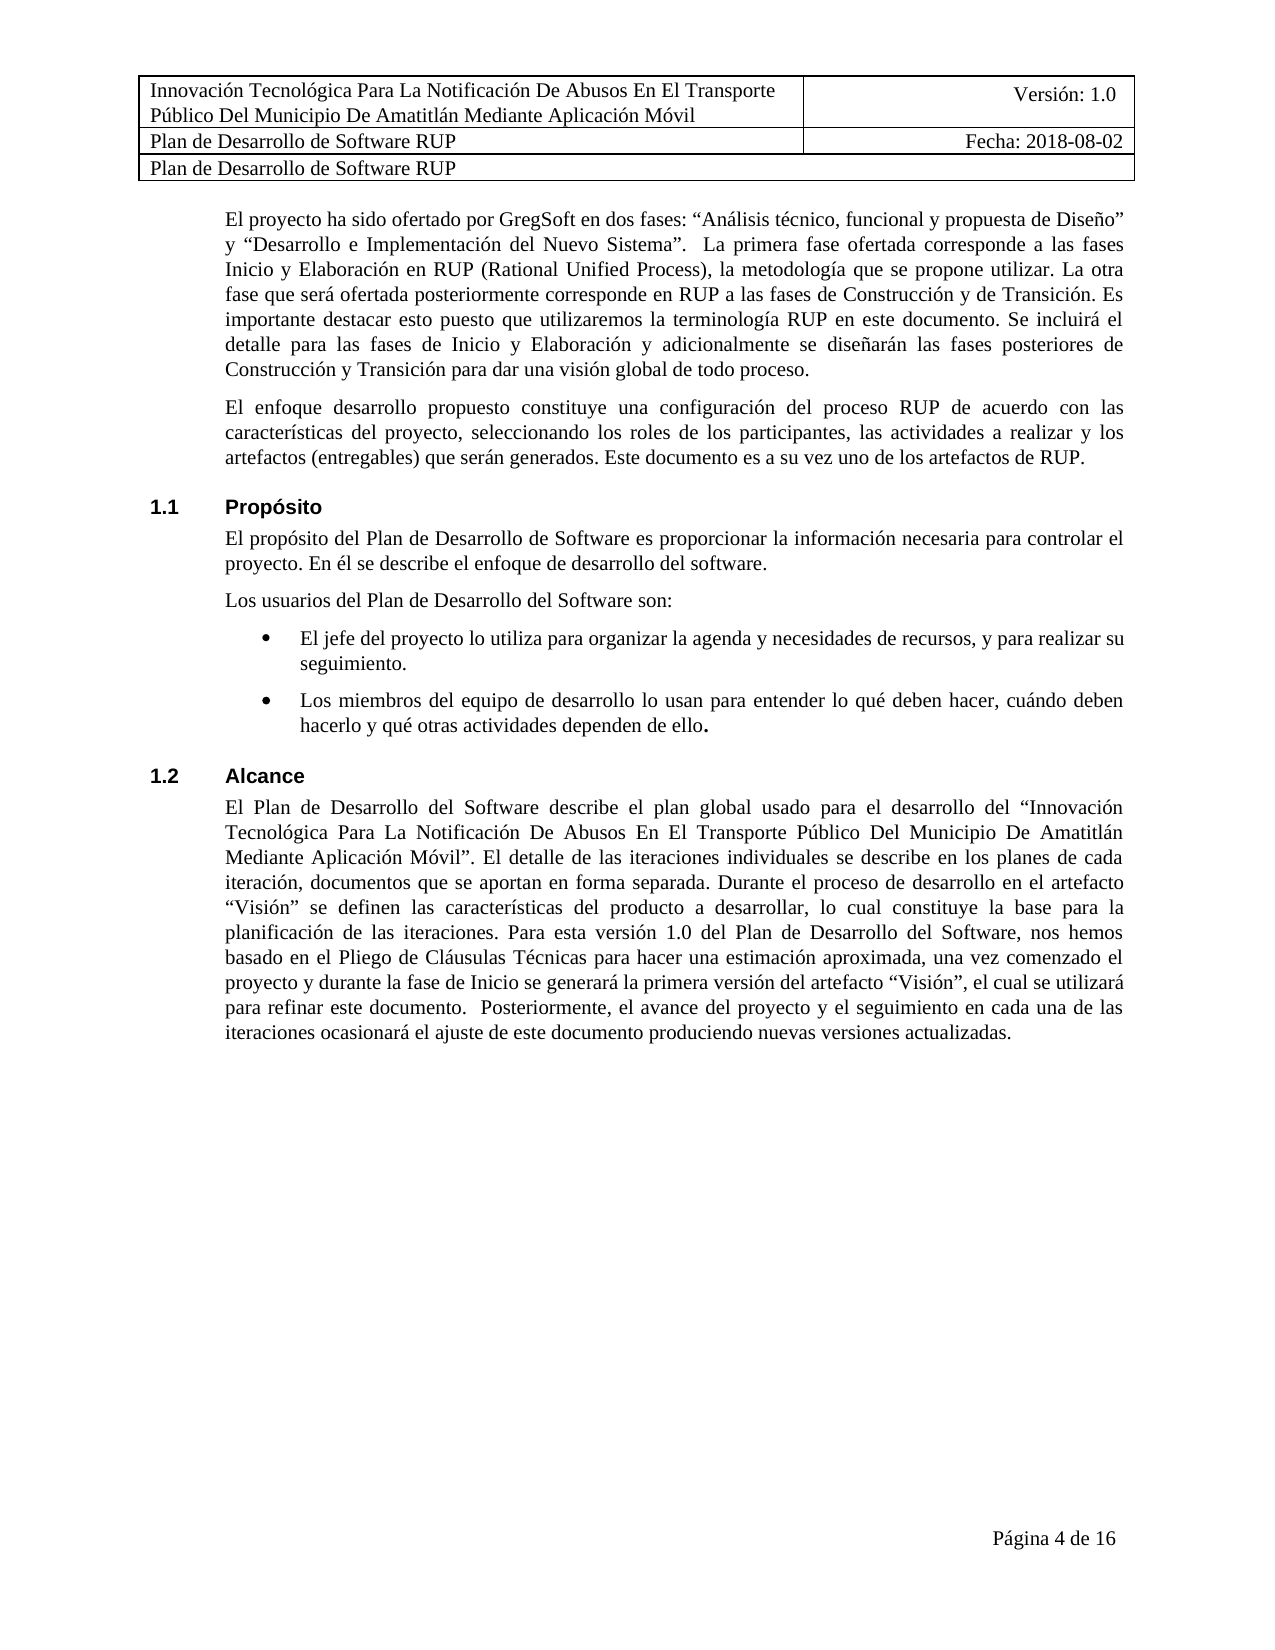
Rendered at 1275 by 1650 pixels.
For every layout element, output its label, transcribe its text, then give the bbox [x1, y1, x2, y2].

text Los usuarios del Plan de Desarrollo del Software son: [225, 587, 1125, 612]
text El propósito del Plan de Desarrollo de Software es proporcionar la información necesaria para controlar el proyecto. En él se describe el enfoque de desarrollo del software. [225, 525, 1125, 575]
list El jefe del proyecto lo utiliza para organizar la agenda y necesidades de recursos, y para realizar su seguimiento. [262, 625, 1125, 675]
subtitle Alcance [150, 762, 1125, 787]
text El enfoque desarrollo propuesto constituye una configuración del proceso RUP de acuerdo con las características del proyecto, seleccionando los roles de los participantes, las actividades a realizar y los artefactos (entregables) que serán generados. Este documento es a su vez uno de los artefactos de RUP. [225, 394, 1125, 469]
subtitle Propósito [150, 494, 1125, 519]
text El Plan de Desarrollo del Software describe el plan global usado para el desarrollo del “Innovación Tecnológica Para La Notificación De Abusos En El Transporte Público Del Municipio De Amatitlán Mediante Aplicación Móvil”. El detalle de las iteraciones individuales se describe en los planes de cada iteración, documentos que se aportan en forma separada. Durante el proceso de desarrollo en el artefacto “Visión” se definen las características del producto a desarrollar, lo cual constituye la base para la planificación de las iteraciones. Para esta versión 1.0 del Plan de Desarrollo del Software, nos hemos basado en el Pliego de Cláusulas Técnicas para hacer una estimación aproximada, una vez comenzado el proyecto y durante la fase de Inicio se generará la primera versión del artefacto “Visión”, el cual se utilizará para refinar este documento. Posteriormente, el avance del proyecto y el seguimiento en cada una de las iteraciones ocasionará el ajuste de este documento produciendo nuevas versiones actualizadas. [225, 794, 1125, 1044]
list Los miembros del equipo de desarrollo lo usan para entender lo qué deben hacer, cuándo deben hacerlo y qué otras actividades dependen de ello. [262, 687, 1125, 737]
text El proyecto ha sido ofertado por GregSoft en dos fases: “Análisis técnico, funcional y propuesta de Diseño” y “Desarrollo e Implementación del Nuevo Sistema”. La primera fase ofertada corresponde a las fases Inicio y Elaboración en RUP (Rational Unified Process), la metodología que se propone utilizar. La otra fase que será ofertada posteriormente corresponde en RUP a las fases de Construcción y de Transición. Es importante destacar esto puesto que utilizaremos la terminología RUP en este documento. Se incluirá el detalle para las fases de Inicio y Elaboración y adicionalmente se diseñarán las fases posteriores de Construcción y Transición para dar una visión global de todo proceso. [225, 206, 1125, 381]
